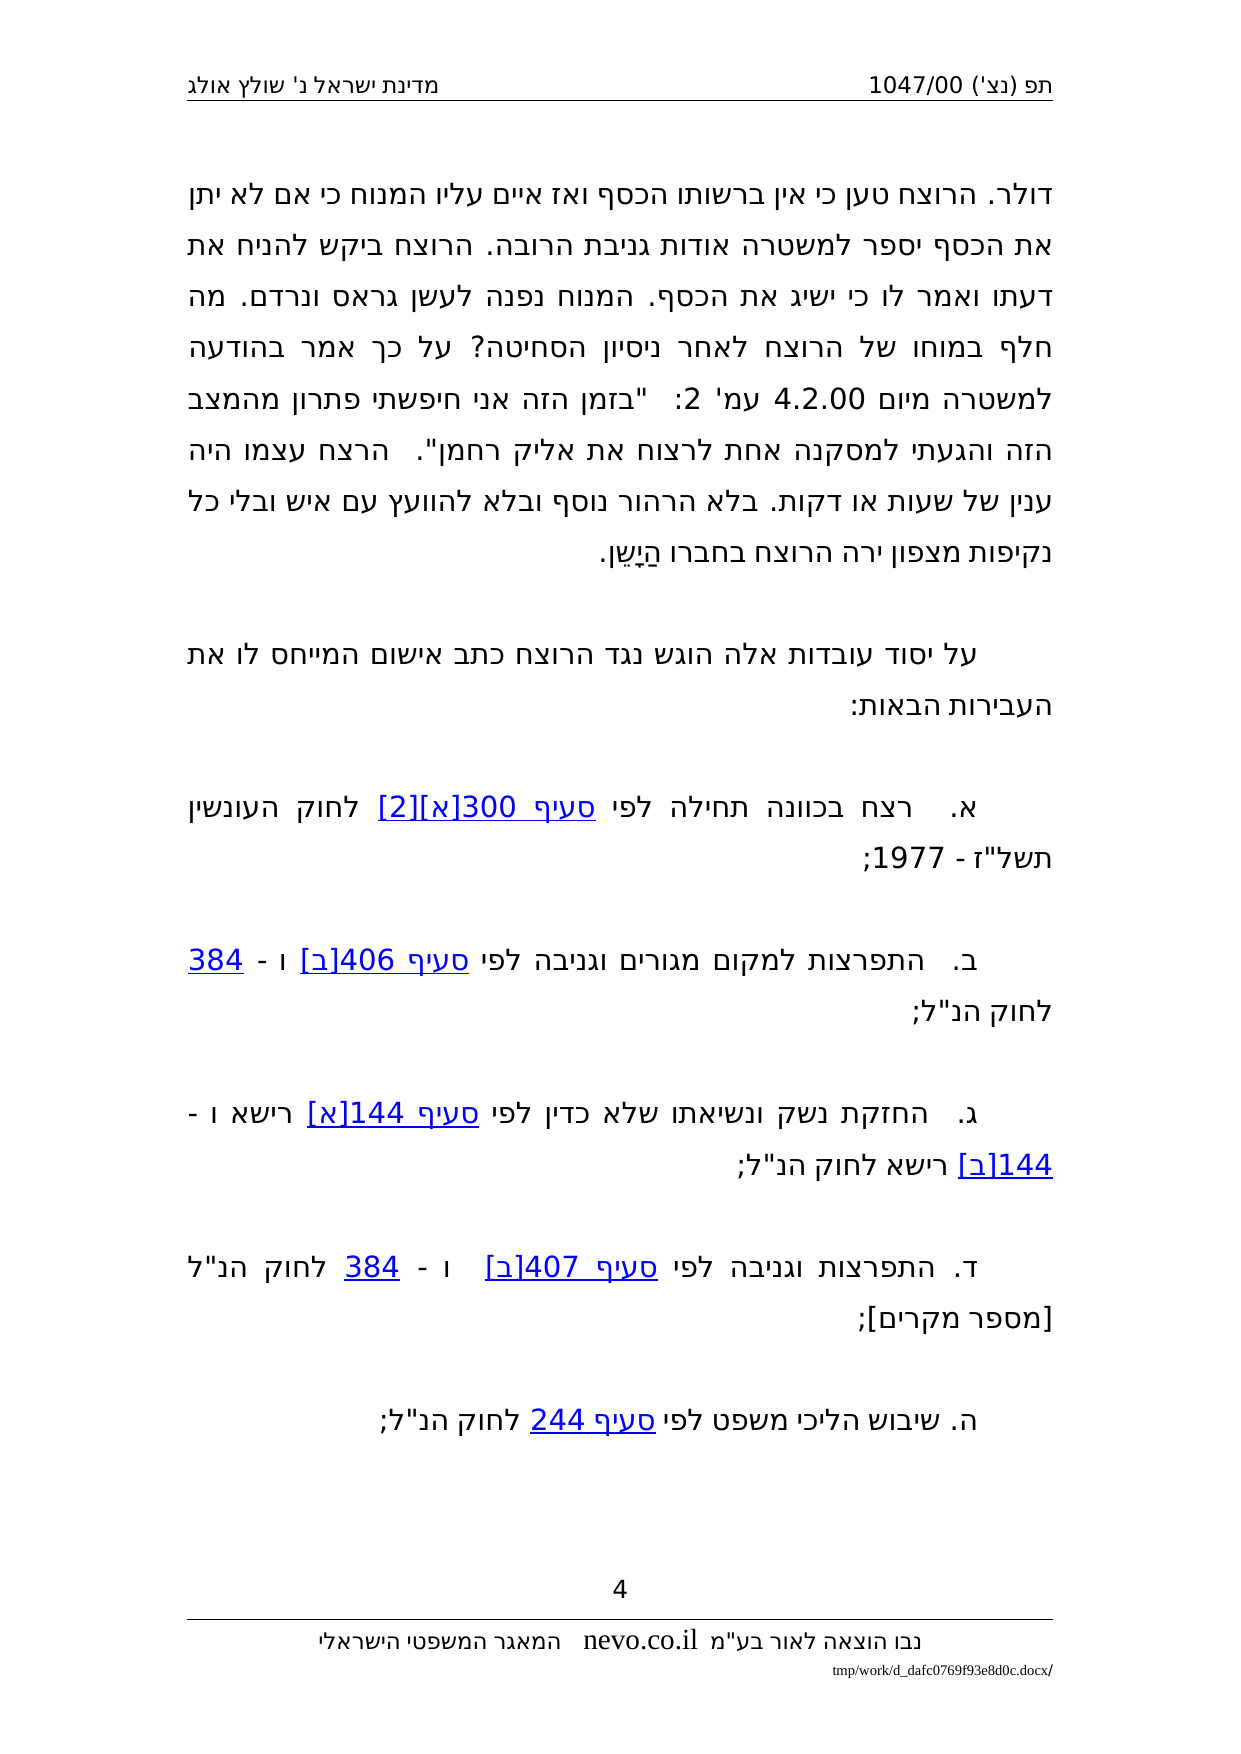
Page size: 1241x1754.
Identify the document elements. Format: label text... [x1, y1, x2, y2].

text ג. החזקת נשק ונשיאתו שלא כדין לפי סעיף 144[א] רישא ו - 144[ב] רישא לחוק הנ"ל; [187, 1097, 1053, 1182]
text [187, 177, 1053, 569]
text על יסוד עובדות אלה הוגש נגד הרוצח כתב אישום המייחס לו את העבירות הבאות: [187, 637, 1053, 722]
text ב. התפרצות למקום מגורים וגניבה לפי סעיף 406[ב] ו - 384 לחוק הנ"ל; [187, 944, 1053, 1029]
text ה. שיבוש הליכי משפט לפי סעיף 244 לחוק הנ"ל; [187, 1403, 1053, 1437]
text ד. התפרצות וגניבה לפי סעיף 407[ב] ו - 384 לחוק הנ"ל [מספר מקרים]; [187, 1250, 1053, 1335]
text א. רצח בכוונה תחילה לפי סעיף 300[א][2] לחוק העונשין תשל"ז - 1977; [187, 791, 1053, 876]
